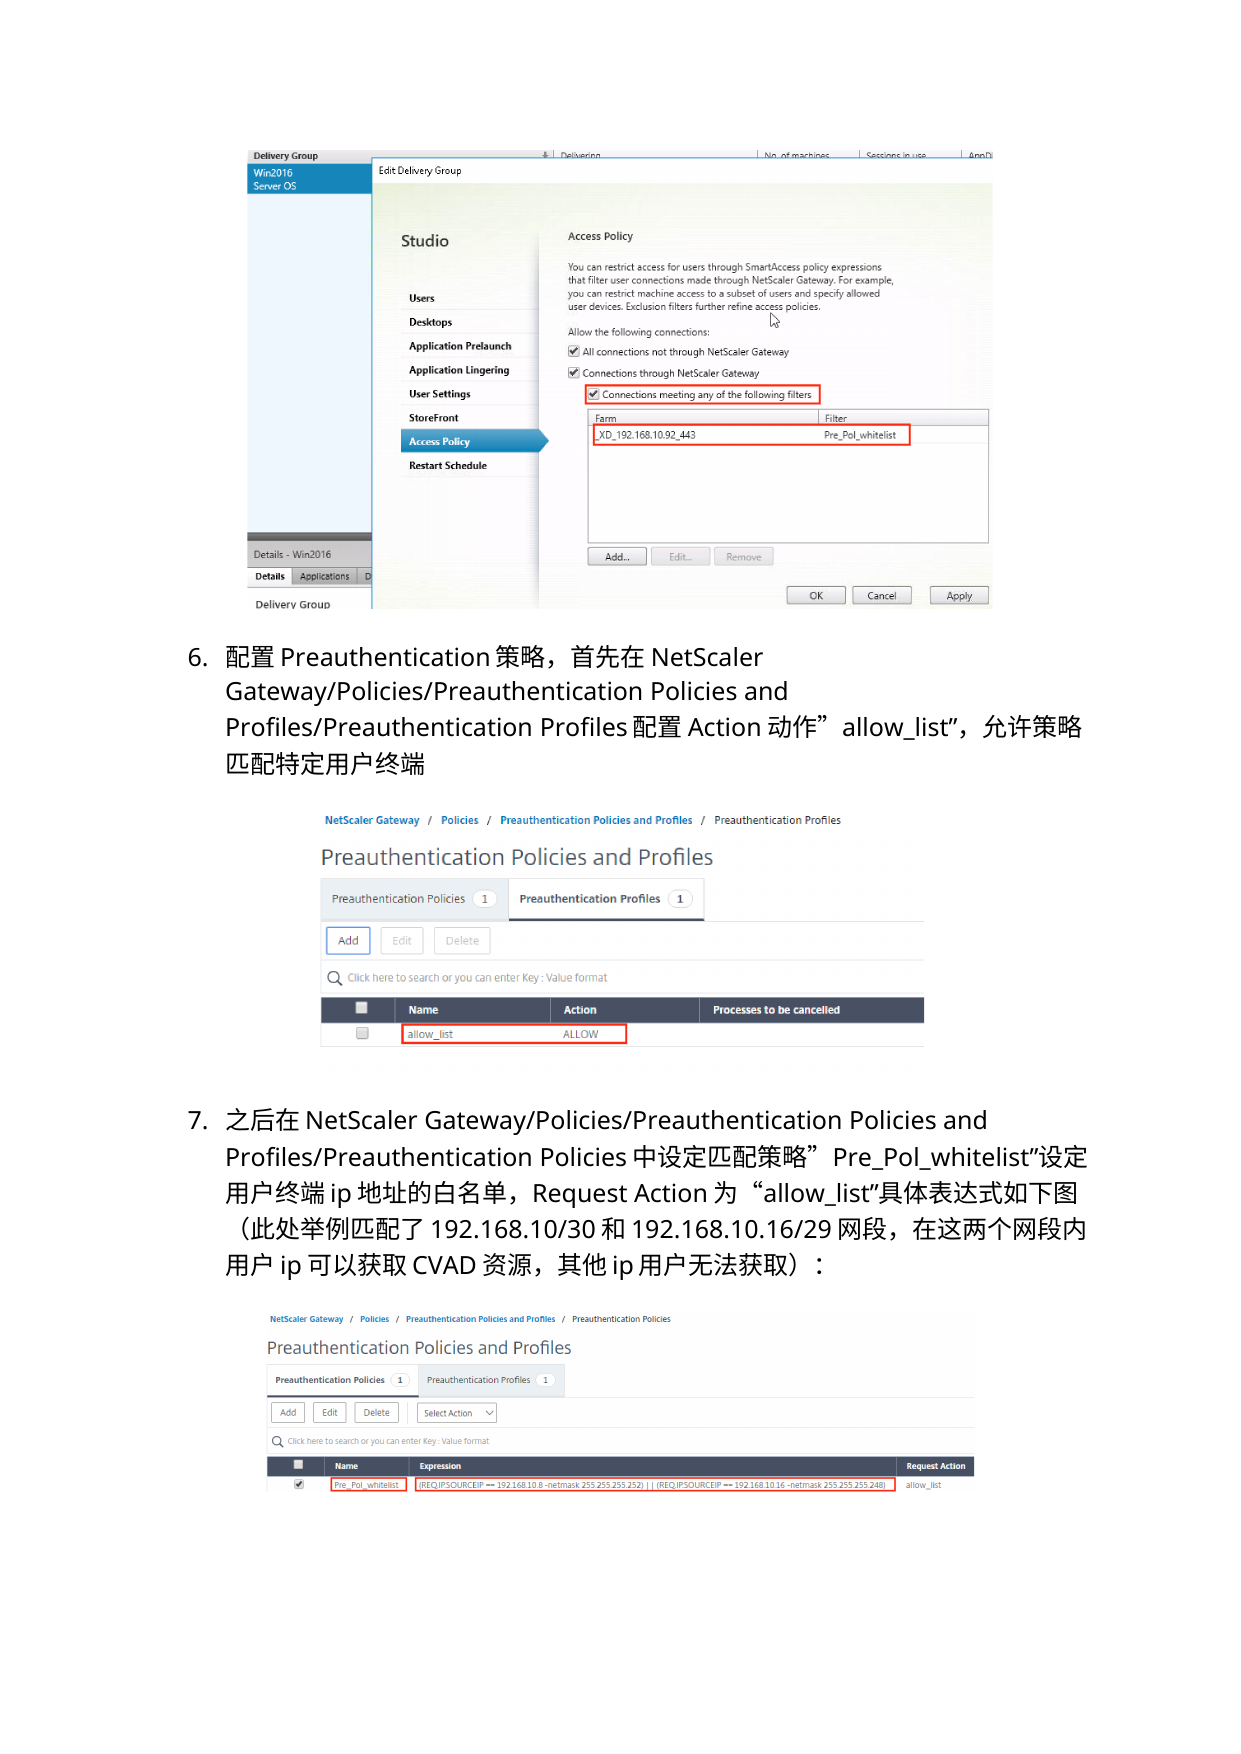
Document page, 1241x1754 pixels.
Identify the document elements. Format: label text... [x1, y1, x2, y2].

list 之后在NetScaler Gateway/Policies/Preauthentication Policies and Profiles/Preauthentication Policies中设定匹配策略”Pre_Pol_whitelist”设定用户终端ip地址的白名单，Request Action为“allow_list”具体表达式如下图（此处举例匹配了192.168.10/30和192.168.10.16/29网段，在这两个网段内用户ip可以获取CVAD资源，其他ip用户无法获取）： [187, 1101, 1090, 1282]
picture [247, 150, 993, 609]
picture [266, 1311, 975, 1492]
list 配置Preauthentication策略，首先在NetScaler Gateway/Policies/Preauthentication Policies and Profiles/Preauthentication Profiles配置Action动作”allow_list”，允许策略匹配特定用户终端 [187, 638, 1090, 780]
picture [316, 809, 925, 1072]
